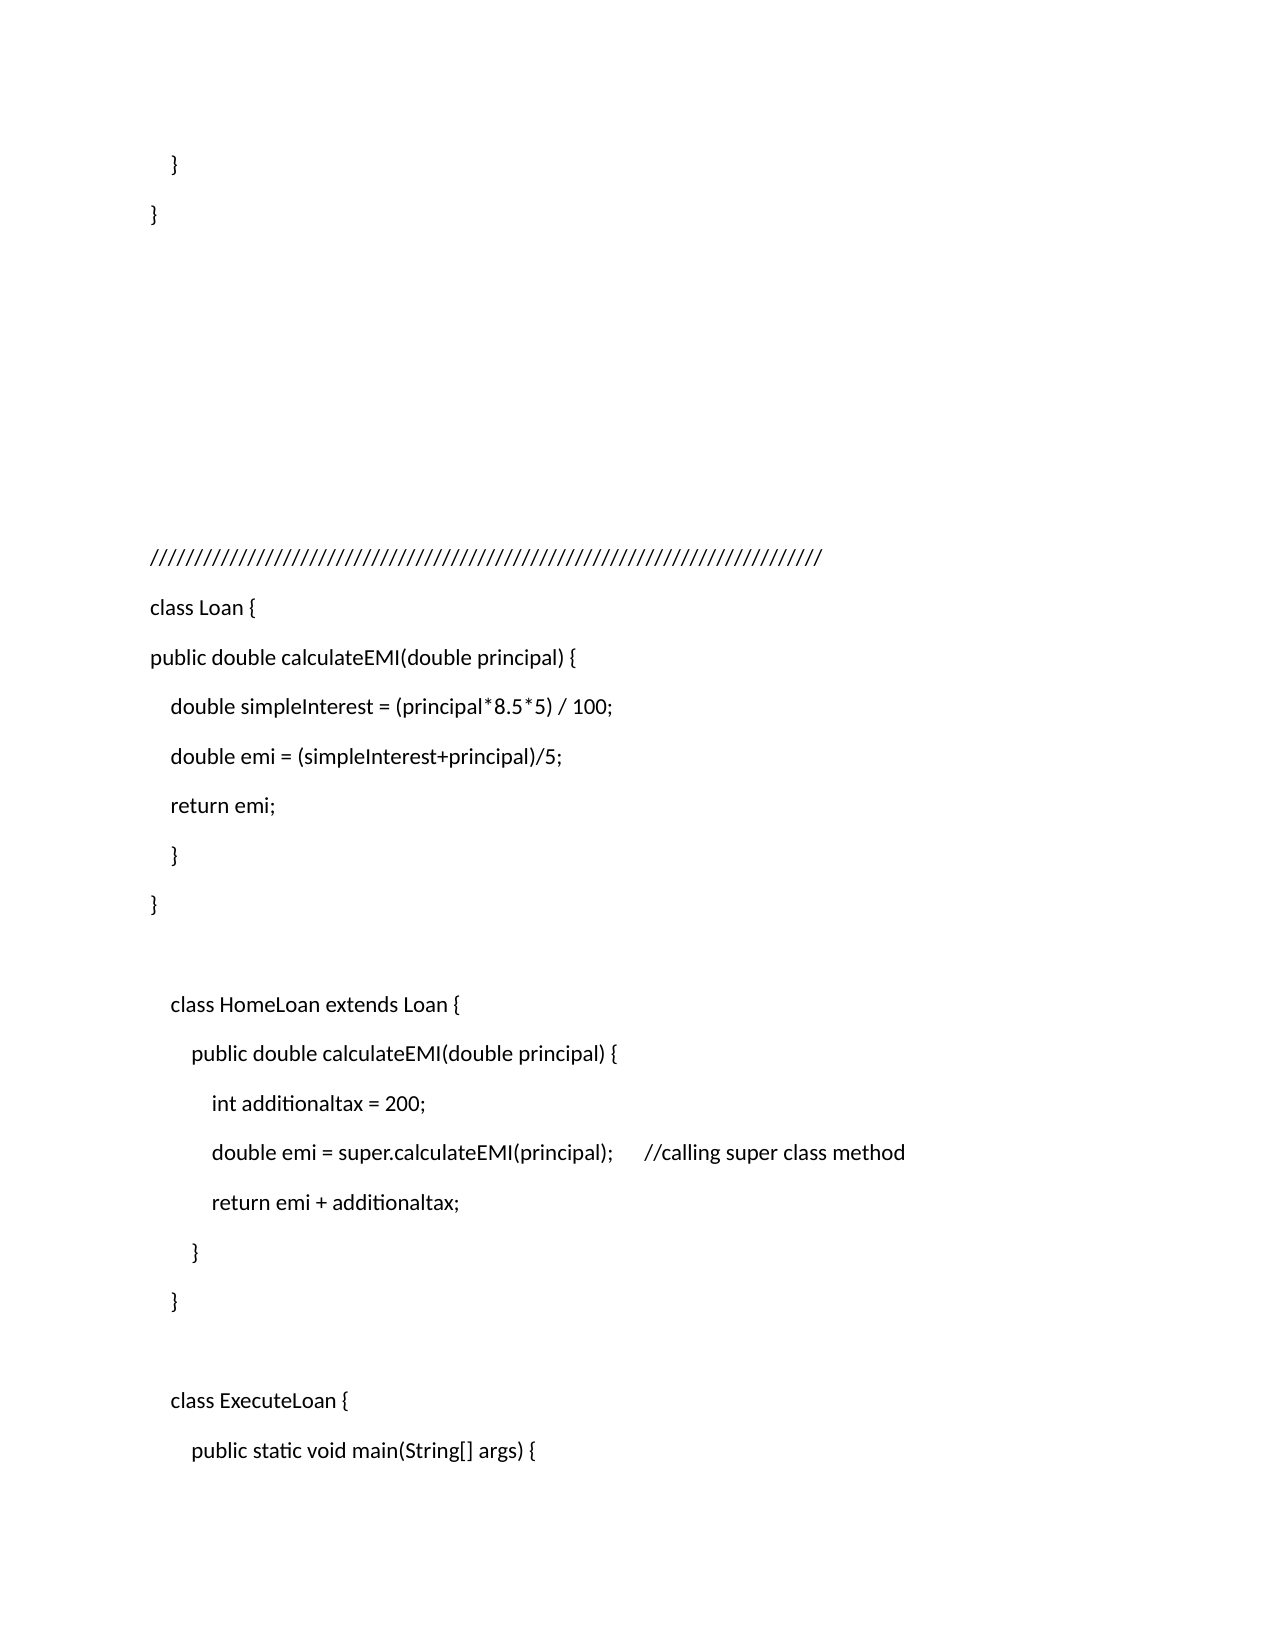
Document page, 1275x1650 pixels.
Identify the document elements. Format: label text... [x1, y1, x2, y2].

text } [150, 1237, 1125, 1266]
text } [150, 1287, 1125, 1315]
text } [150, 150, 1125, 179]
text return emi + additionaltax; [150, 1187, 1125, 1216]
text public double calculateEMI(double principal) { [150, 642, 1125, 671]
text double simpleInterest = (principal*8.5*5) / 100; [150, 692, 1125, 720]
text int additionaltax = 200; [150, 1088, 1125, 1117]
text } [150, 890, 1125, 919]
text class Loan { [150, 592, 1125, 621]
text //////////////////////////////////////////////////////////////////////////// [150, 543, 1125, 572]
text } [150, 840, 1125, 869]
text } [150, 199, 1125, 228]
text double emi = (simpleInterest+principal)/5; [150, 741, 1125, 770]
text class ExecuteLoan { [150, 1386, 1125, 1414]
text public static void main(String[] args) { [150, 1435, 1125, 1464]
text return emi; [150, 791, 1125, 819]
text double emi = super.calculateEMI(principal); //calling super class method [150, 1138, 1125, 1167]
text class HomeLoan extends Loan { [150, 989, 1125, 1018]
text public double calculateEMI(double principal) { [150, 1039, 1125, 1067]
